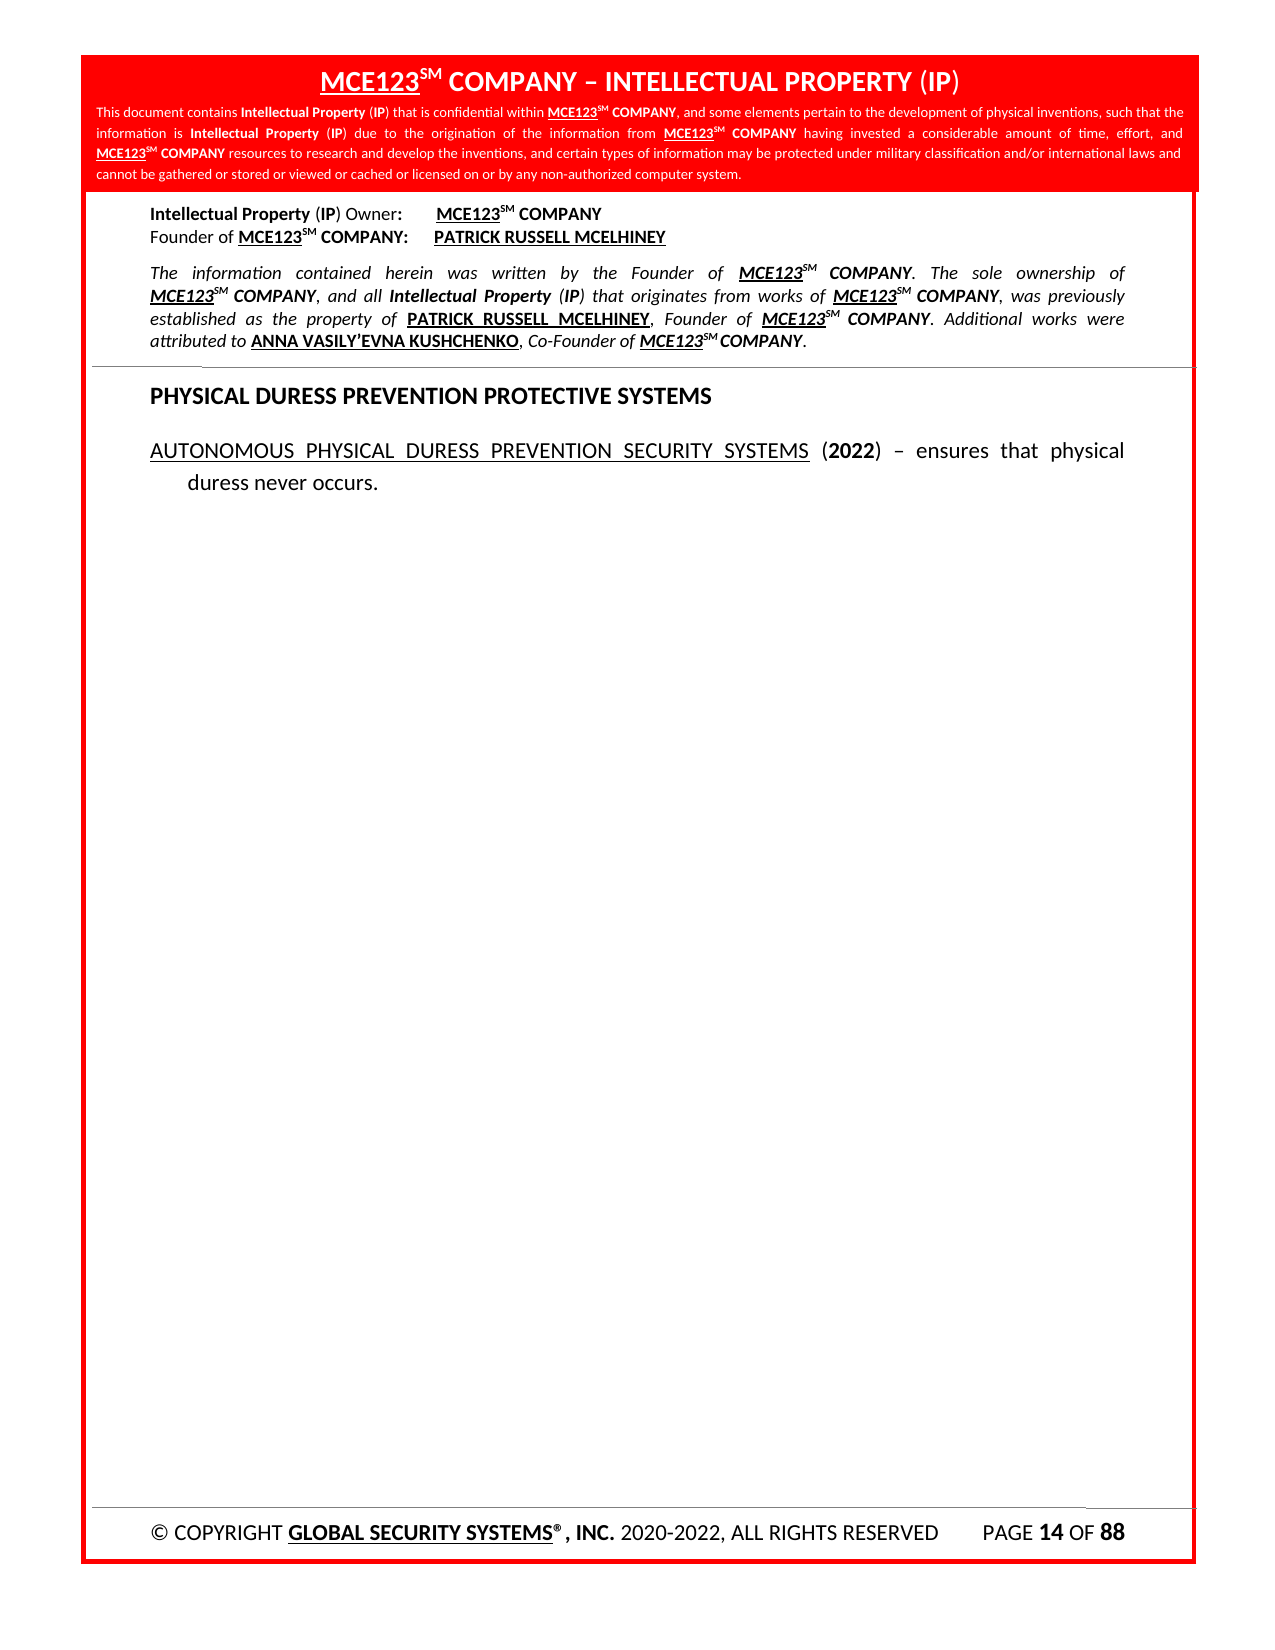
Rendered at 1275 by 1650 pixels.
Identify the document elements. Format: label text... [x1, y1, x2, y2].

text PHYSICAL DURESS PREVENTION PROTECTIVE SYSTEMS [150, 381, 1125, 411]
text AUTONOMOUS PHYSICAL DURESS PREVENTION SECURITY SYSTEMS (2022) – ensures that physical duress never occurs. [150, 436, 1125, 497]
